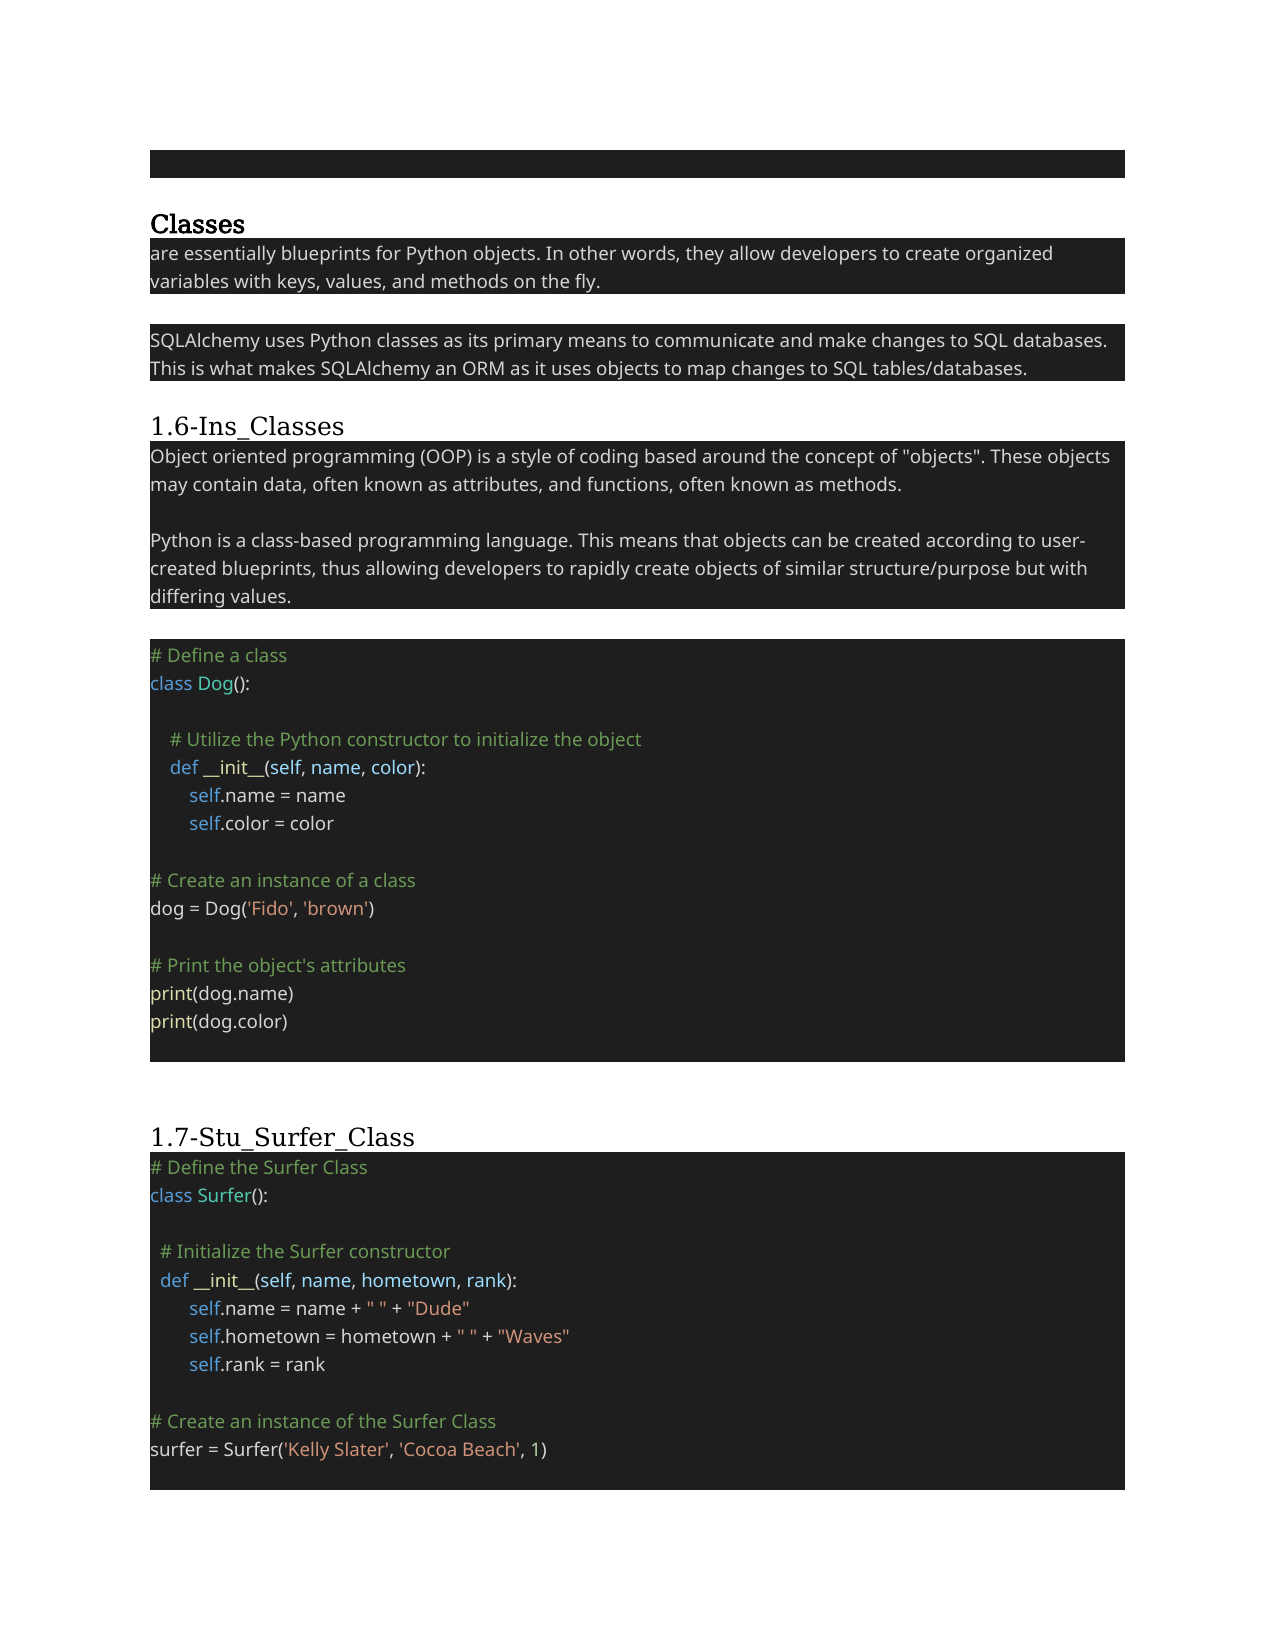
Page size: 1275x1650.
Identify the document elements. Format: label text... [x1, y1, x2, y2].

text SQLAlchemy uses Python classes as its primary means to communicate and make changes to SQL databases. This is what makes SQLAlchemy an ORM as it uses objects to map changes to SQL tables/databases. [150, 324, 1125, 381]
text # Initialize the Surfer constructor [150, 1236, 1125, 1264]
text Object oriented programming (OOP) is a style of coding based around the concept of "objects". These objects may contain data, often known as attributes, and functions, often known as methods. [150, 441, 1125, 497]
text # Utilize the Python constructor to initialize the object [150, 724, 1125, 752]
text are essentially blueprints for Python objects. In other words, they allow developers to create organized variables with keys, values, and methods on the fly. [150, 238, 1125, 294]
text class Dog(): [150, 667, 1125, 696]
text print(dog.name) [150, 977, 1125, 1006]
text print(dog.color) [150, 1006, 1125, 1034]
text Classes [150, 208, 1125, 238]
text # Create an instance of a class [150, 865, 1125, 893]
text # Print the object's attributes [150, 949, 1125, 977]
text surfer = Surfer('Kelly Slater', 'Cocoa Beach', 1) [150, 1434, 1125, 1462]
text # Define a class [150, 639, 1125, 667]
text # Create an instance of the Surfer Class [150, 1406, 1125, 1434]
text 1.7-Stu_Surfer_Class [150, 1122, 1125, 1152]
text def __init__(self, name, color): [150, 752, 1125, 780]
text Python is a class-based programming language. This means that objects can be created according to user-created blueprints, thus allowing developers to rapidly create objects of similar structure/purpose but with differing values. [150, 525, 1125, 609]
text class Surfer(): [150, 1180, 1125, 1208]
text self.rank = rank [150, 1349, 1125, 1377]
text self.color = color [150, 808, 1125, 836]
text dog = Dog('Fido', 'brown') [150, 893, 1125, 921]
text 1.6-Ins_Classes [150, 411, 1125, 441]
text self.hometown = hometown + " " + "Waves" [150, 1321, 1125, 1349]
text self.name = name + " " + "Dude" [150, 1292, 1125, 1321]
text def __init__(self, name, hometown, rank): [150, 1264, 1125, 1292]
text # Define the Surfer Class [150, 1152, 1125, 1180]
text self.name = name [150, 780, 1125, 808]
